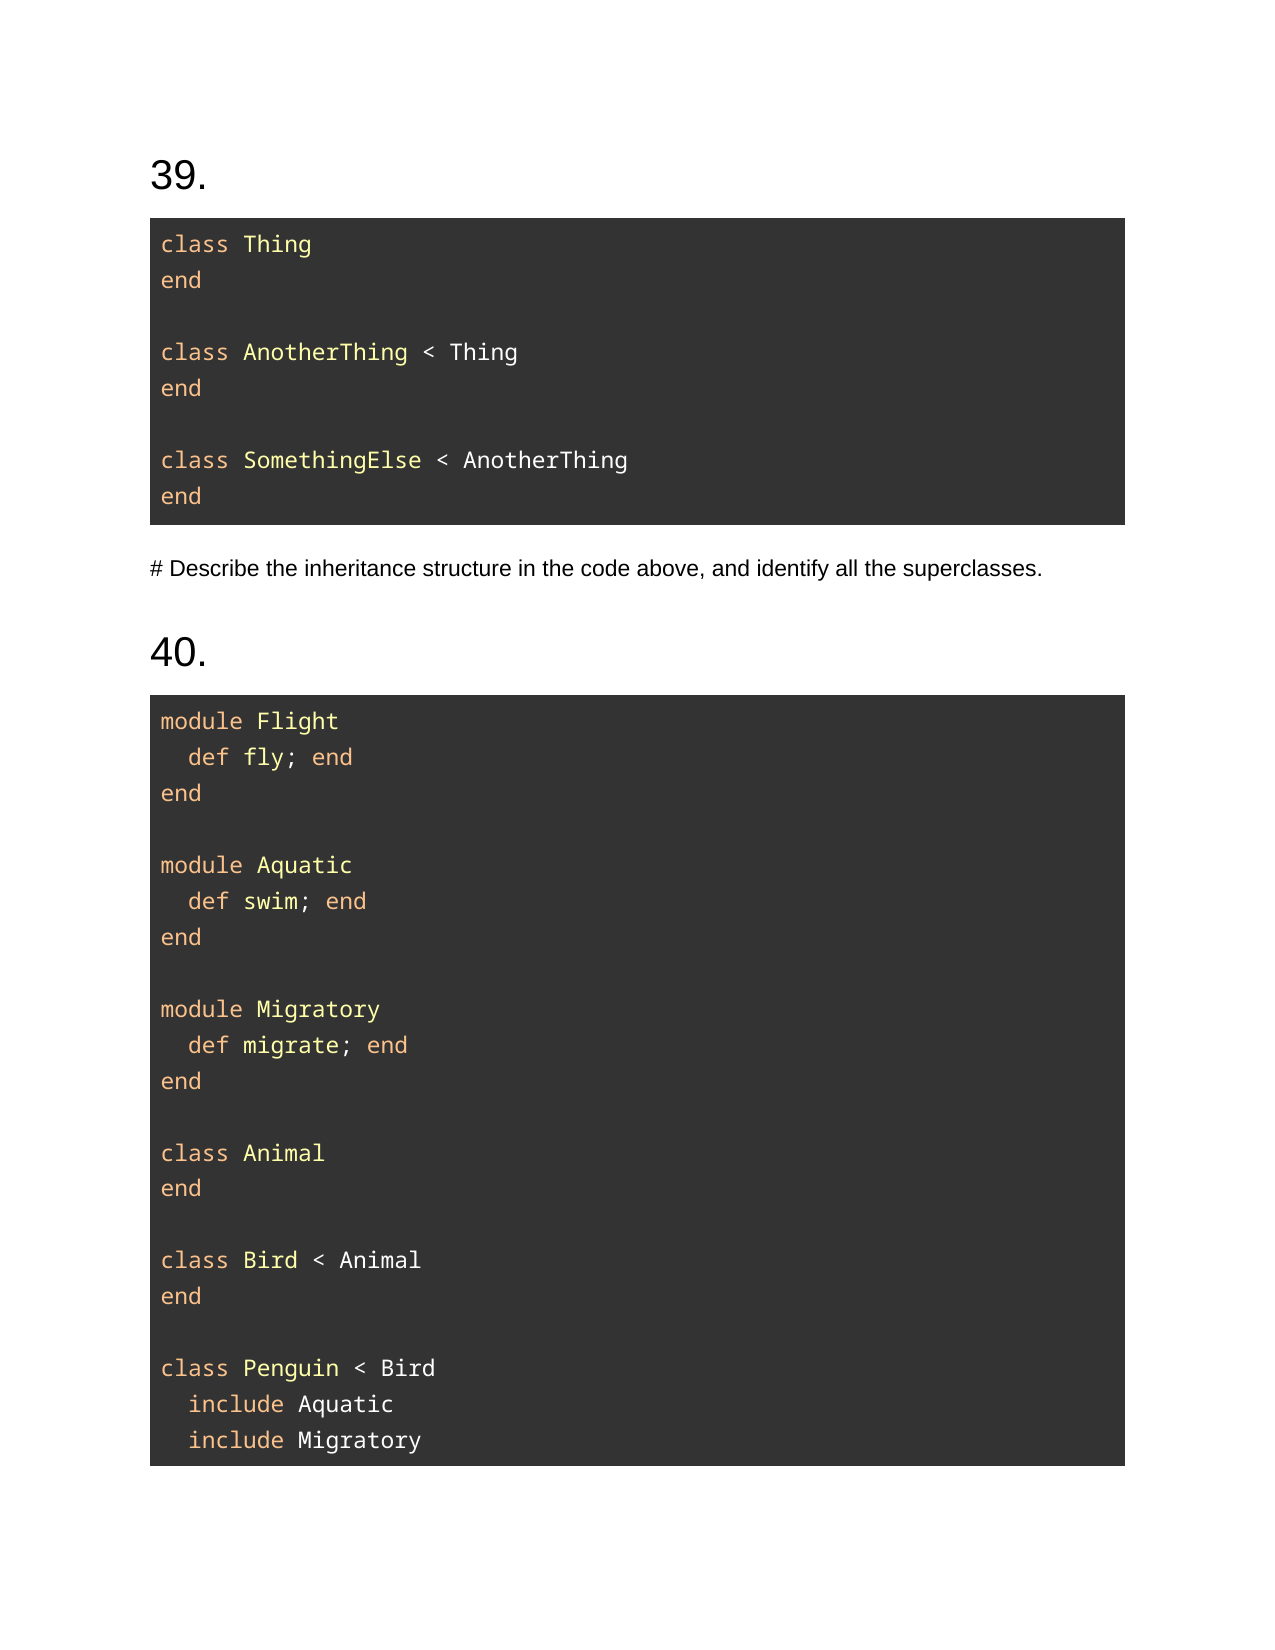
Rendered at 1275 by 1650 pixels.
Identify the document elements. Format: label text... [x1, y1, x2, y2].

table_header class Thing end class AnotherThing < Thing end class SomethingElse < AnotherThing end [150, 218, 1125, 525]
subtitle 40. [150, 627, 1125, 675]
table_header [150, 695, 1125, 1466]
text # Describe the inheritance structure in the code above, and identify all the superclasses. [150, 555, 1125, 582]
subtitle 39. [150, 150, 1125, 198]
